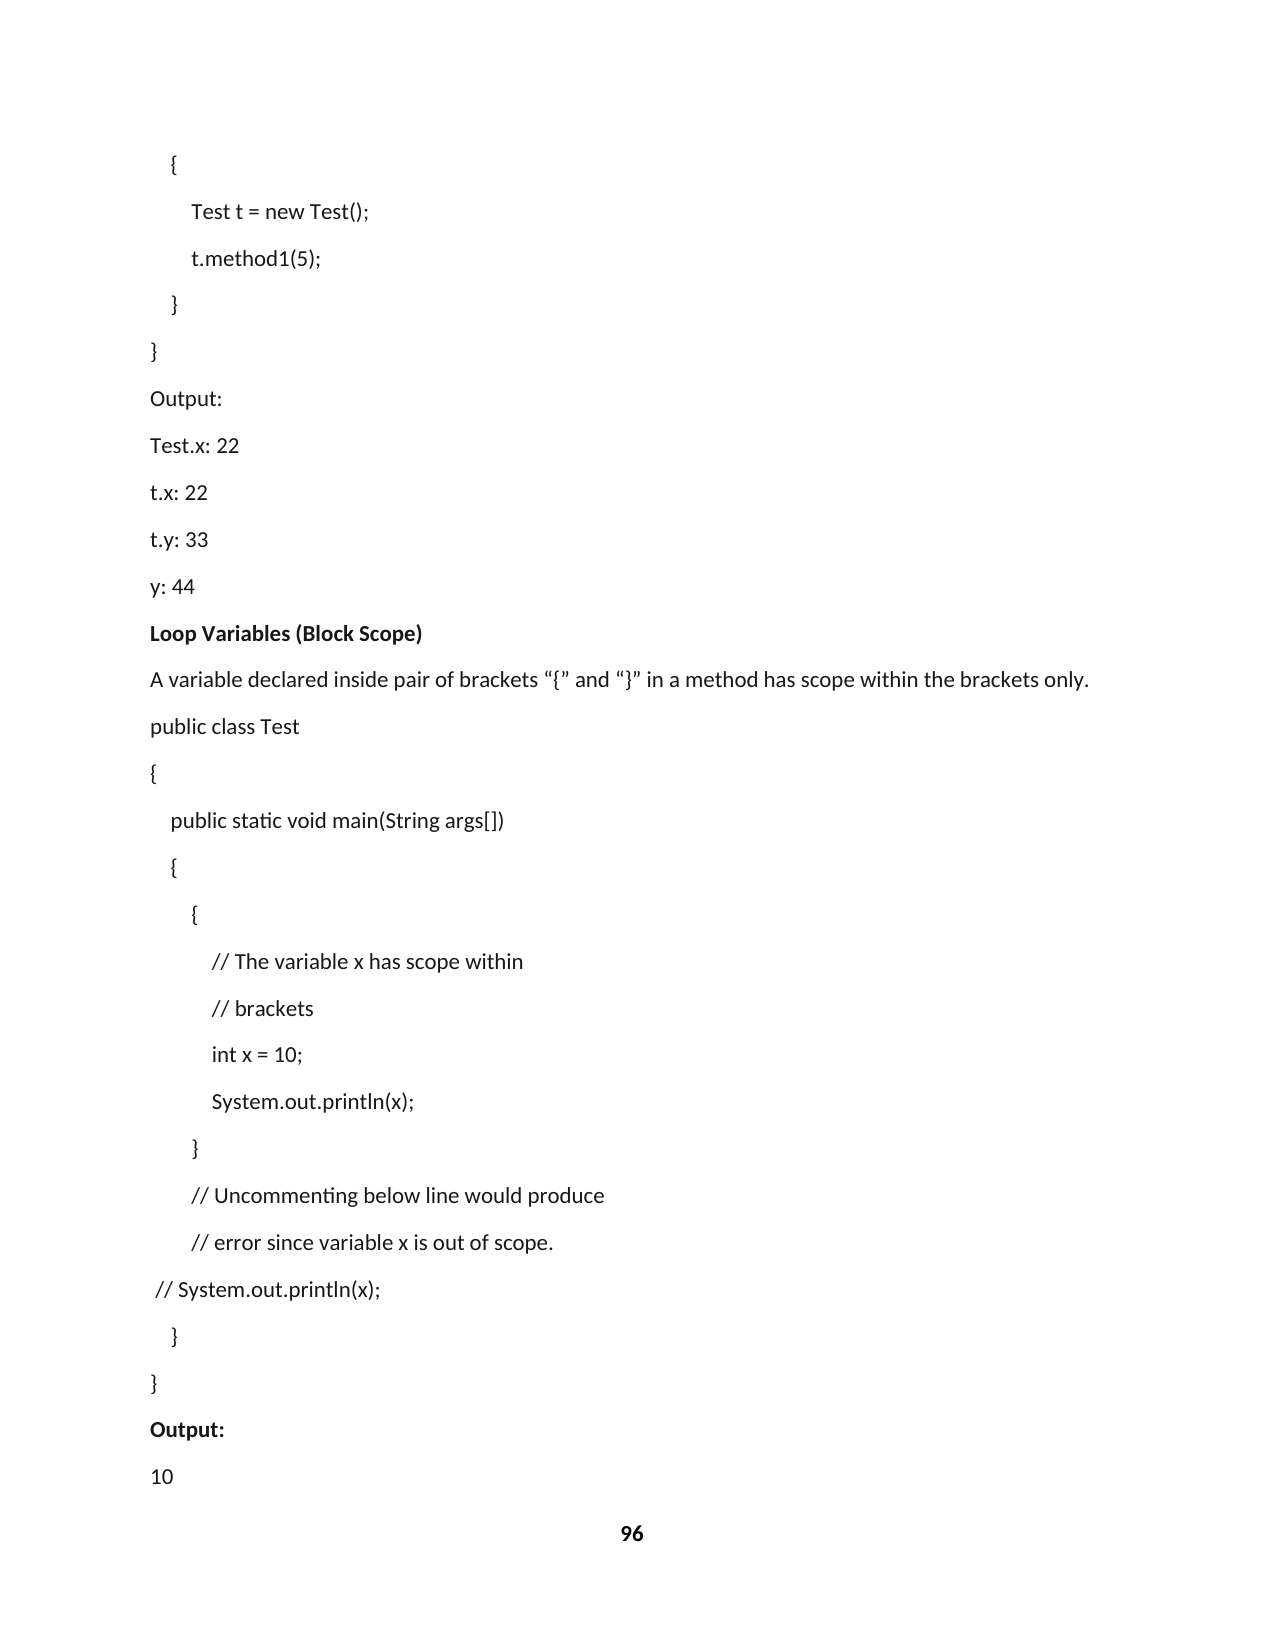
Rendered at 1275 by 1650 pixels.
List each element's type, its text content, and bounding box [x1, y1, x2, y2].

text y: 44 [150, 572, 1125, 600]
text { [150, 759, 1125, 787]
text public class Test [150, 712, 1125, 741]
text Loop Variables (Block Scope) [150, 619, 1125, 647]
text } [150, 1322, 1125, 1350]
text } [150, 1134, 1125, 1162]
text Test.x: 22 [150, 431, 1125, 459]
text t.x: 22 [150, 478, 1125, 506]
text { [150, 900, 1125, 928]
text Output: [150, 1416, 1125, 1444]
text Test t = new Test(); [150, 197, 1125, 225]
text t.method1(5); [150, 244, 1125, 272]
text } [150, 291, 1125, 319]
text { [150, 150, 1125, 178]
text // System.out.println(x); [150, 1275, 1125, 1303]
text System.out.println(x); [150, 1087, 1125, 1116]
text A variable declared inside pair of brackets “{” and “}” in a method has scope within the brackets only. [150, 666, 1125, 694]
text // error since variable x is out of scope. [150, 1228, 1125, 1256]
text // Uncommenting below line would produce [150, 1181, 1125, 1209]
text { [150, 853, 1125, 881]
text // brackets [150, 994, 1125, 1022]
text int x = 10; [150, 1041, 1125, 1069]
text } [150, 337, 1125, 366]
text t.y: 33 [150, 525, 1125, 553]
text Output: [150, 384, 1125, 412]
text // The variable x has scope within [150, 947, 1125, 975]
text } [150, 1369, 1125, 1397]
text 10 [150, 1462, 1125, 1491]
text public static void main(String args[]) [150, 806, 1125, 834]
